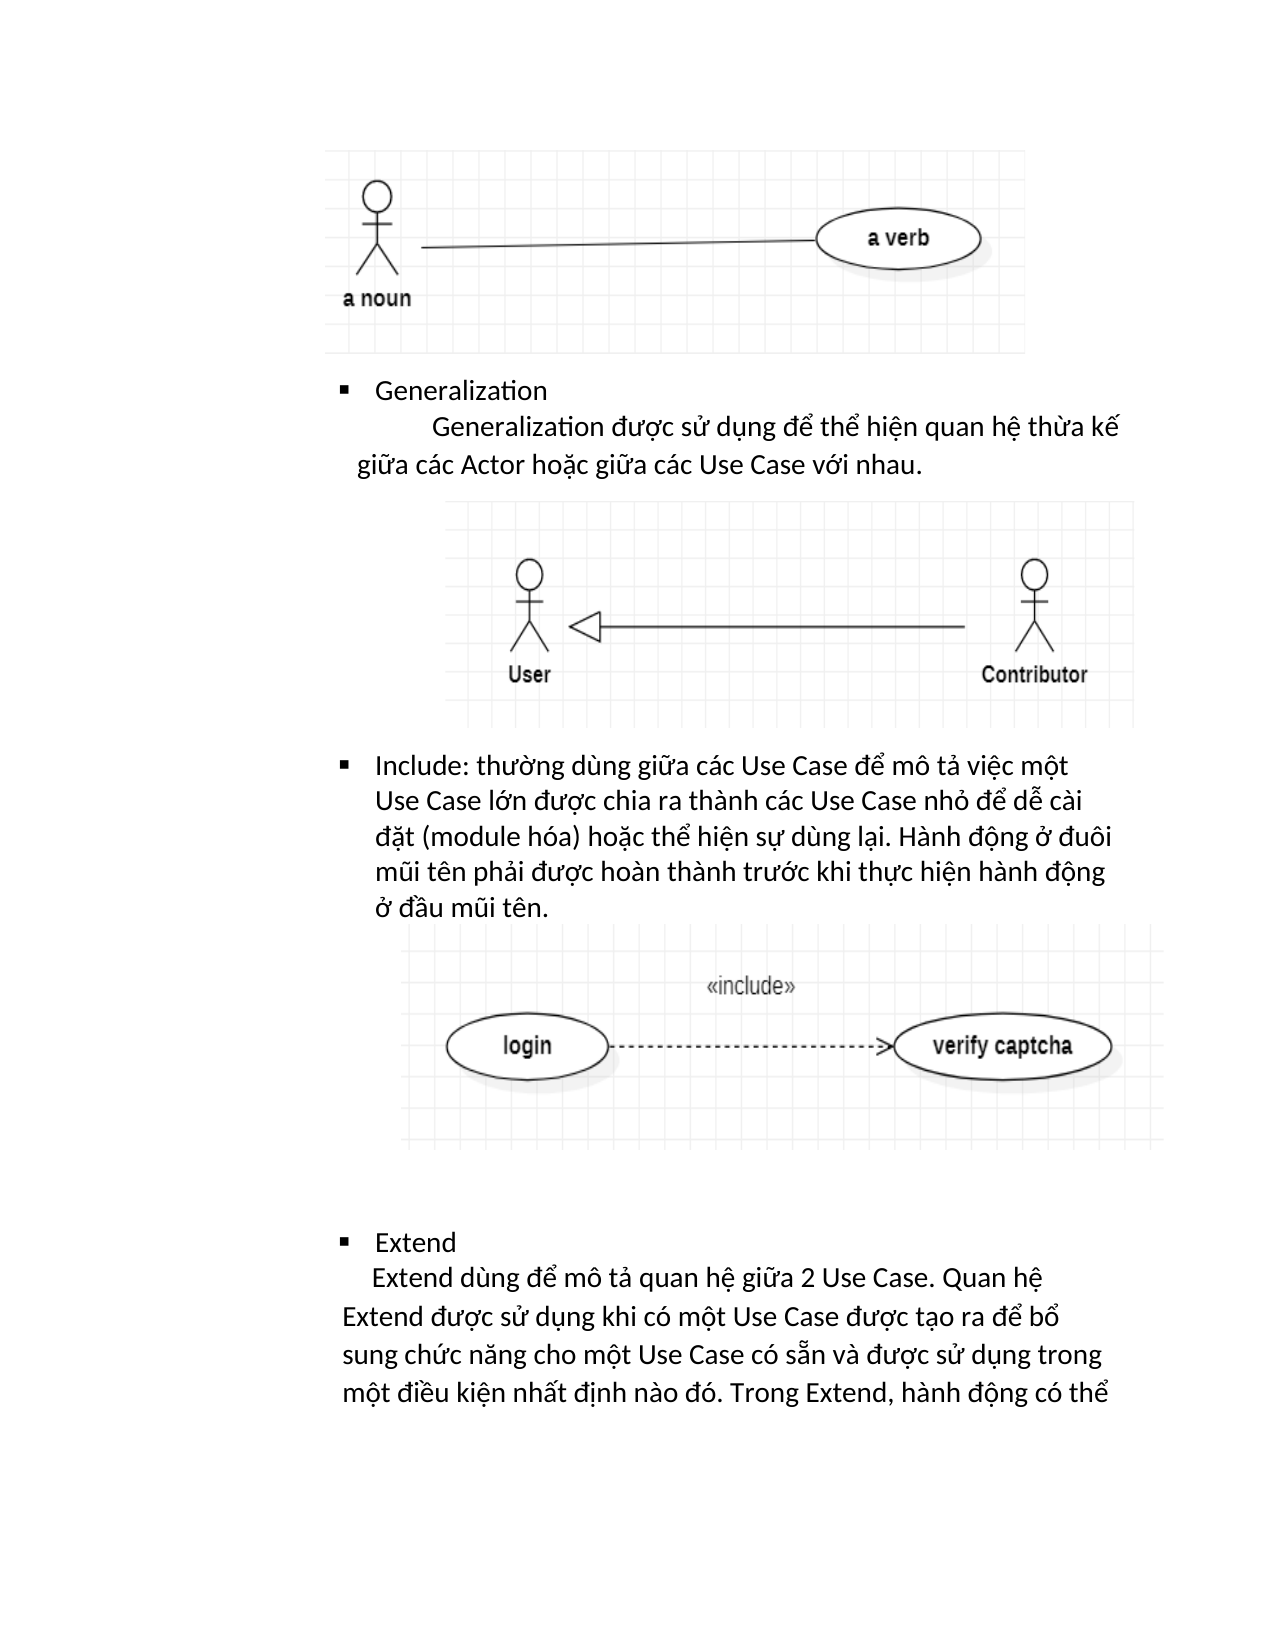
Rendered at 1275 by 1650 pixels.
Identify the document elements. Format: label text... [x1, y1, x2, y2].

list Extend [337, 1224, 1120, 1259]
picture [401, 924, 1164, 1150]
picture [325, 150, 1025, 354]
text Generalization được sử dụng để thể hiện quan hệ thừa kế giữa các Actor hoặc giữa các Use Case với nhau. [357, 408, 1120, 482]
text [342, 1259, 1120, 1410]
picture [445, 501, 1135, 728]
list Include: thường dùng giữa các Use Case để mô tả việc một Use Case lớn được chia ra thành các Use Case nhỏ để dễ cài đặt (module hóa) hoặc thể hiện sự dùng lại. Hành động ở đuôi mũi tên phải được hoàn thành trước khi thực hiện hành động ở đầu mũi tên. [337, 747, 1120, 925]
list Generalization [337, 372, 1120, 408]
